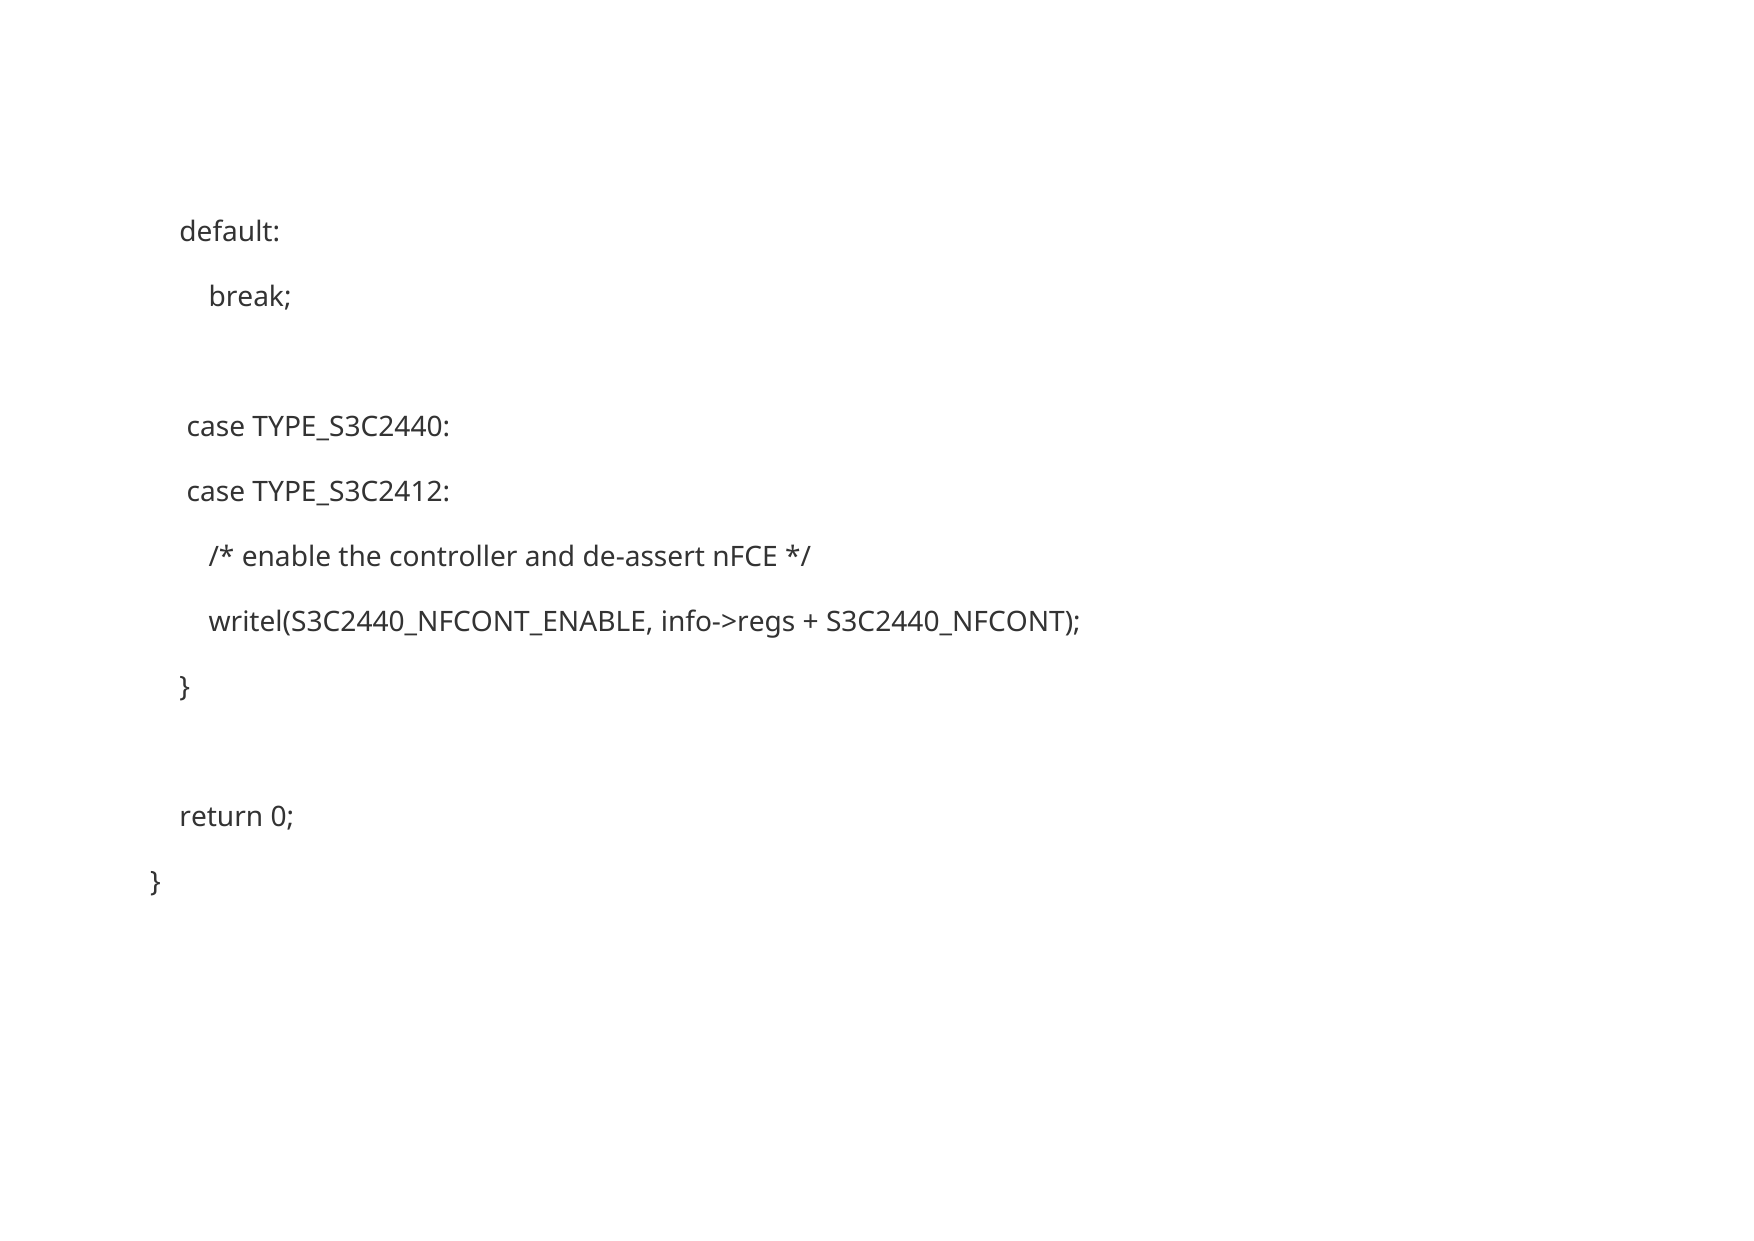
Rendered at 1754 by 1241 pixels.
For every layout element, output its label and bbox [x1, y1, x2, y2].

text [150, 198, 1604, 913]
